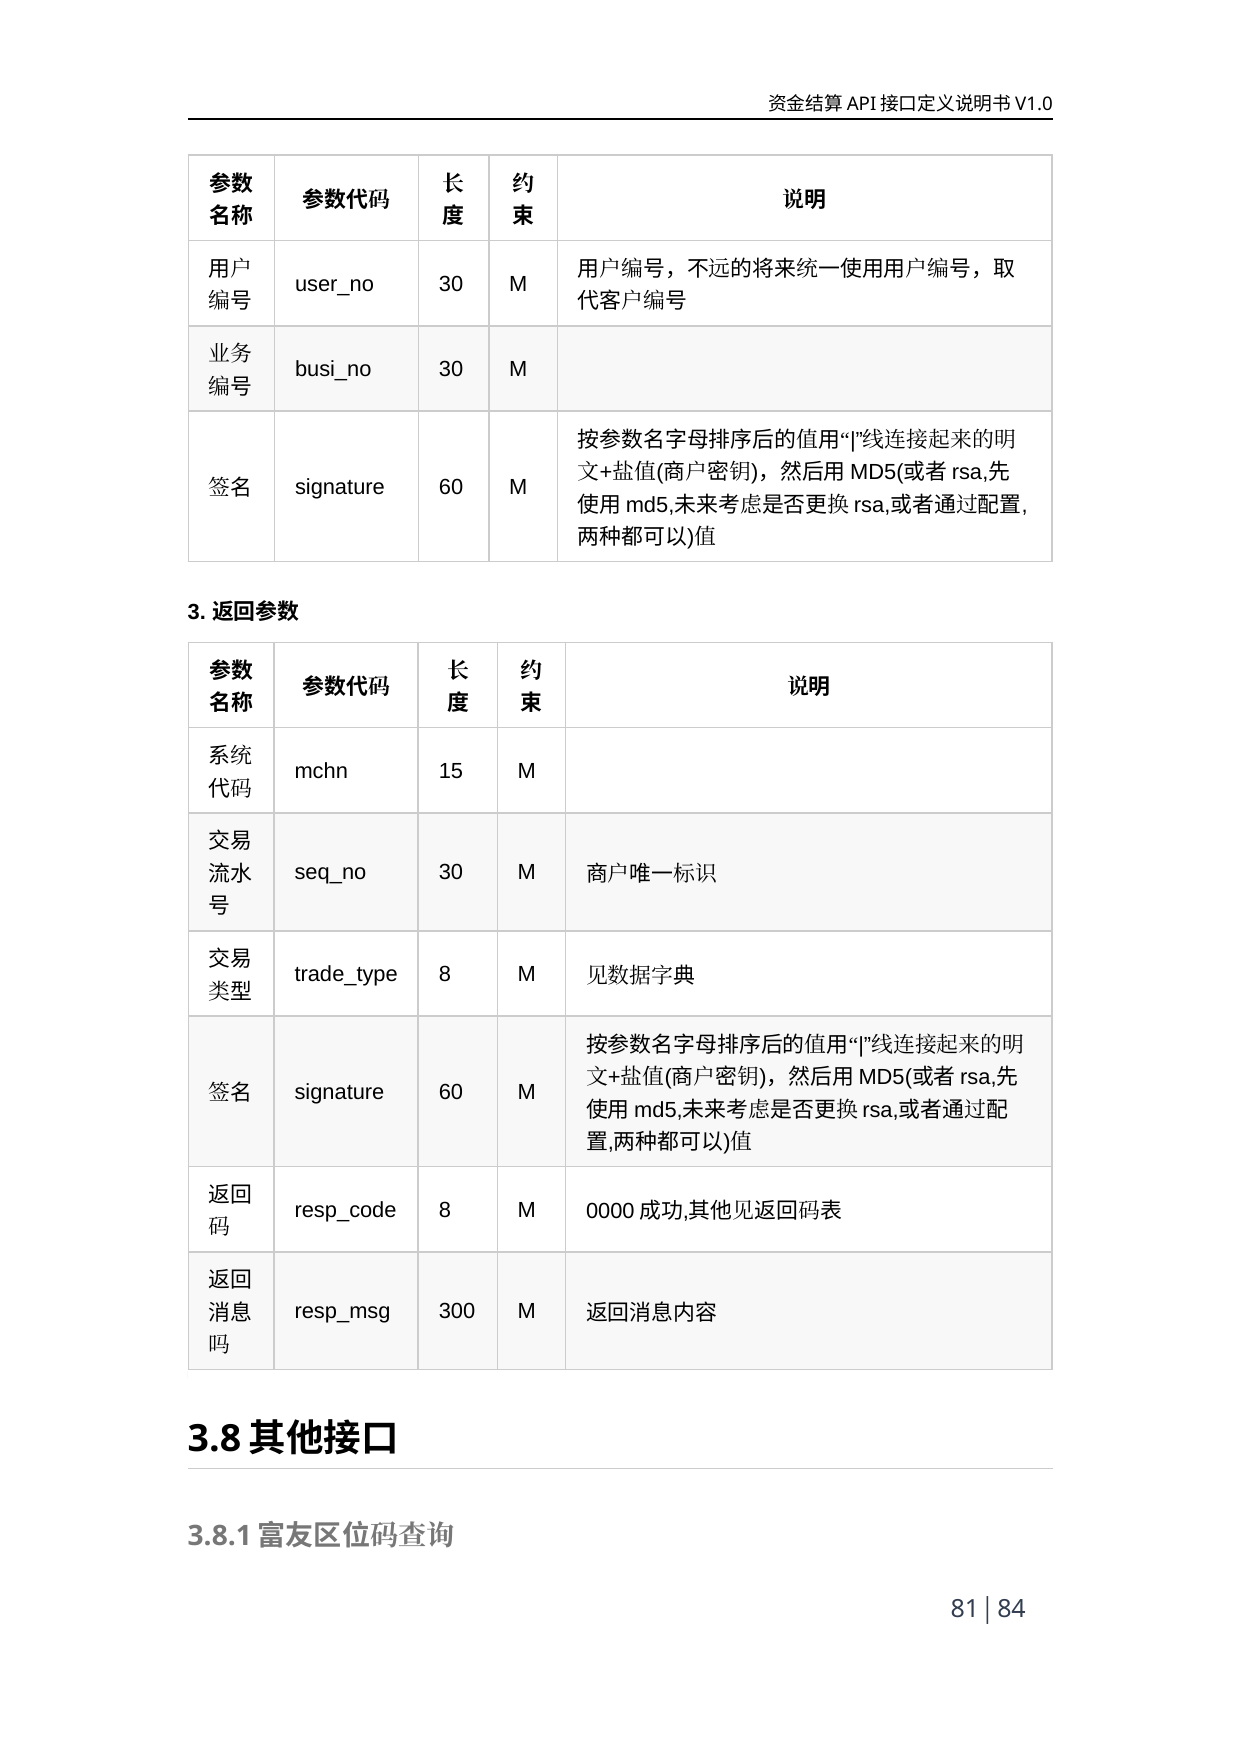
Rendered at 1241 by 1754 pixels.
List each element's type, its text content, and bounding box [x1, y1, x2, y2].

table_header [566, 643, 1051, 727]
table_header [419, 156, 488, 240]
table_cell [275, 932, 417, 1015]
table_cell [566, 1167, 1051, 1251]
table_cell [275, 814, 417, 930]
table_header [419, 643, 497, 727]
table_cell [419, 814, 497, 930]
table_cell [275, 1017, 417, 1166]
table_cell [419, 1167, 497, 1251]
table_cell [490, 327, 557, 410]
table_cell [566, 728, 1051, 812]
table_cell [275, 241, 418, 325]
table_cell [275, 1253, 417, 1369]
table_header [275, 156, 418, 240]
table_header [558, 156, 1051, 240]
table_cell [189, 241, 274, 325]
text 3.8.1富友区位码查询 [187, 1501, 1053, 1566]
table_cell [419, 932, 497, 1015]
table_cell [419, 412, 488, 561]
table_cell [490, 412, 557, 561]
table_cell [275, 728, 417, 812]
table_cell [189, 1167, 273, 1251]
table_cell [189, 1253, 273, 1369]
text 3.8其他接口 [187, 1403, 1053, 1469]
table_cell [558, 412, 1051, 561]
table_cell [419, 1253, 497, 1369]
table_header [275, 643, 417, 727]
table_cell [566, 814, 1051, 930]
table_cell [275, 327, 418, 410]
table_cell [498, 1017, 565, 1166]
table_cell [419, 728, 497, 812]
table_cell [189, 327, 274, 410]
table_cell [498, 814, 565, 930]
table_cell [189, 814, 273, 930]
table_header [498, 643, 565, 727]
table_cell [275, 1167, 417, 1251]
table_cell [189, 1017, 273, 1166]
text 3. 返回参数 [187, 593, 1053, 626]
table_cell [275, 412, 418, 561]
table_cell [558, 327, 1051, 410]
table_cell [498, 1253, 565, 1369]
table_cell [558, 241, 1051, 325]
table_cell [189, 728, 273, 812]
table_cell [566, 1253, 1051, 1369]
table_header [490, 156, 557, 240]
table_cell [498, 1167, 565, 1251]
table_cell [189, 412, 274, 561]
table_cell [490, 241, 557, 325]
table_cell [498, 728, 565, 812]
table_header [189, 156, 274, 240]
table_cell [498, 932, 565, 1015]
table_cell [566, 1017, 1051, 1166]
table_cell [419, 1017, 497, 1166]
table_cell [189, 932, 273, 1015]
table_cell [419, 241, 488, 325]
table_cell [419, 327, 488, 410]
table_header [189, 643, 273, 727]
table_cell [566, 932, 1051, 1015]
